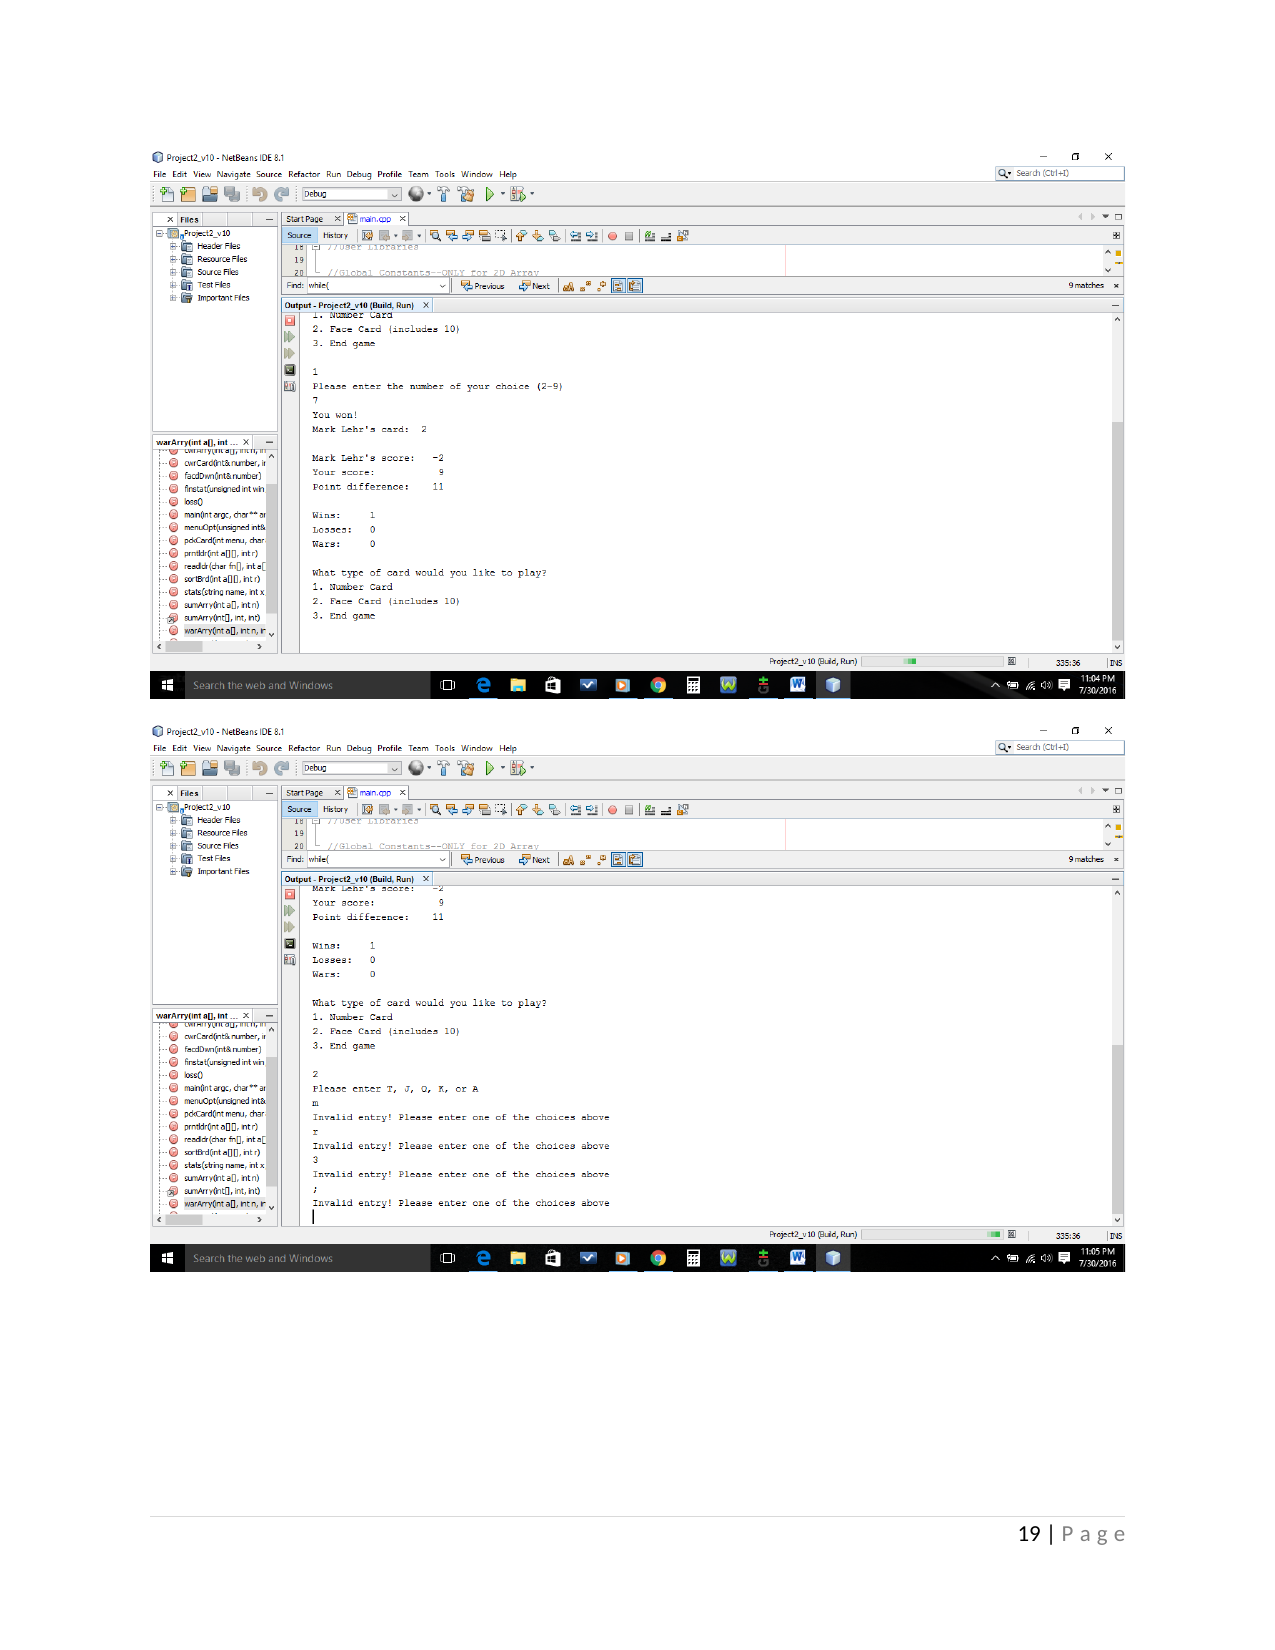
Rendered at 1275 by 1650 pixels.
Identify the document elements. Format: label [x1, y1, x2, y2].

picture [150, 723, 1125, 1272]
picture [150, 150, 1125, 699]
